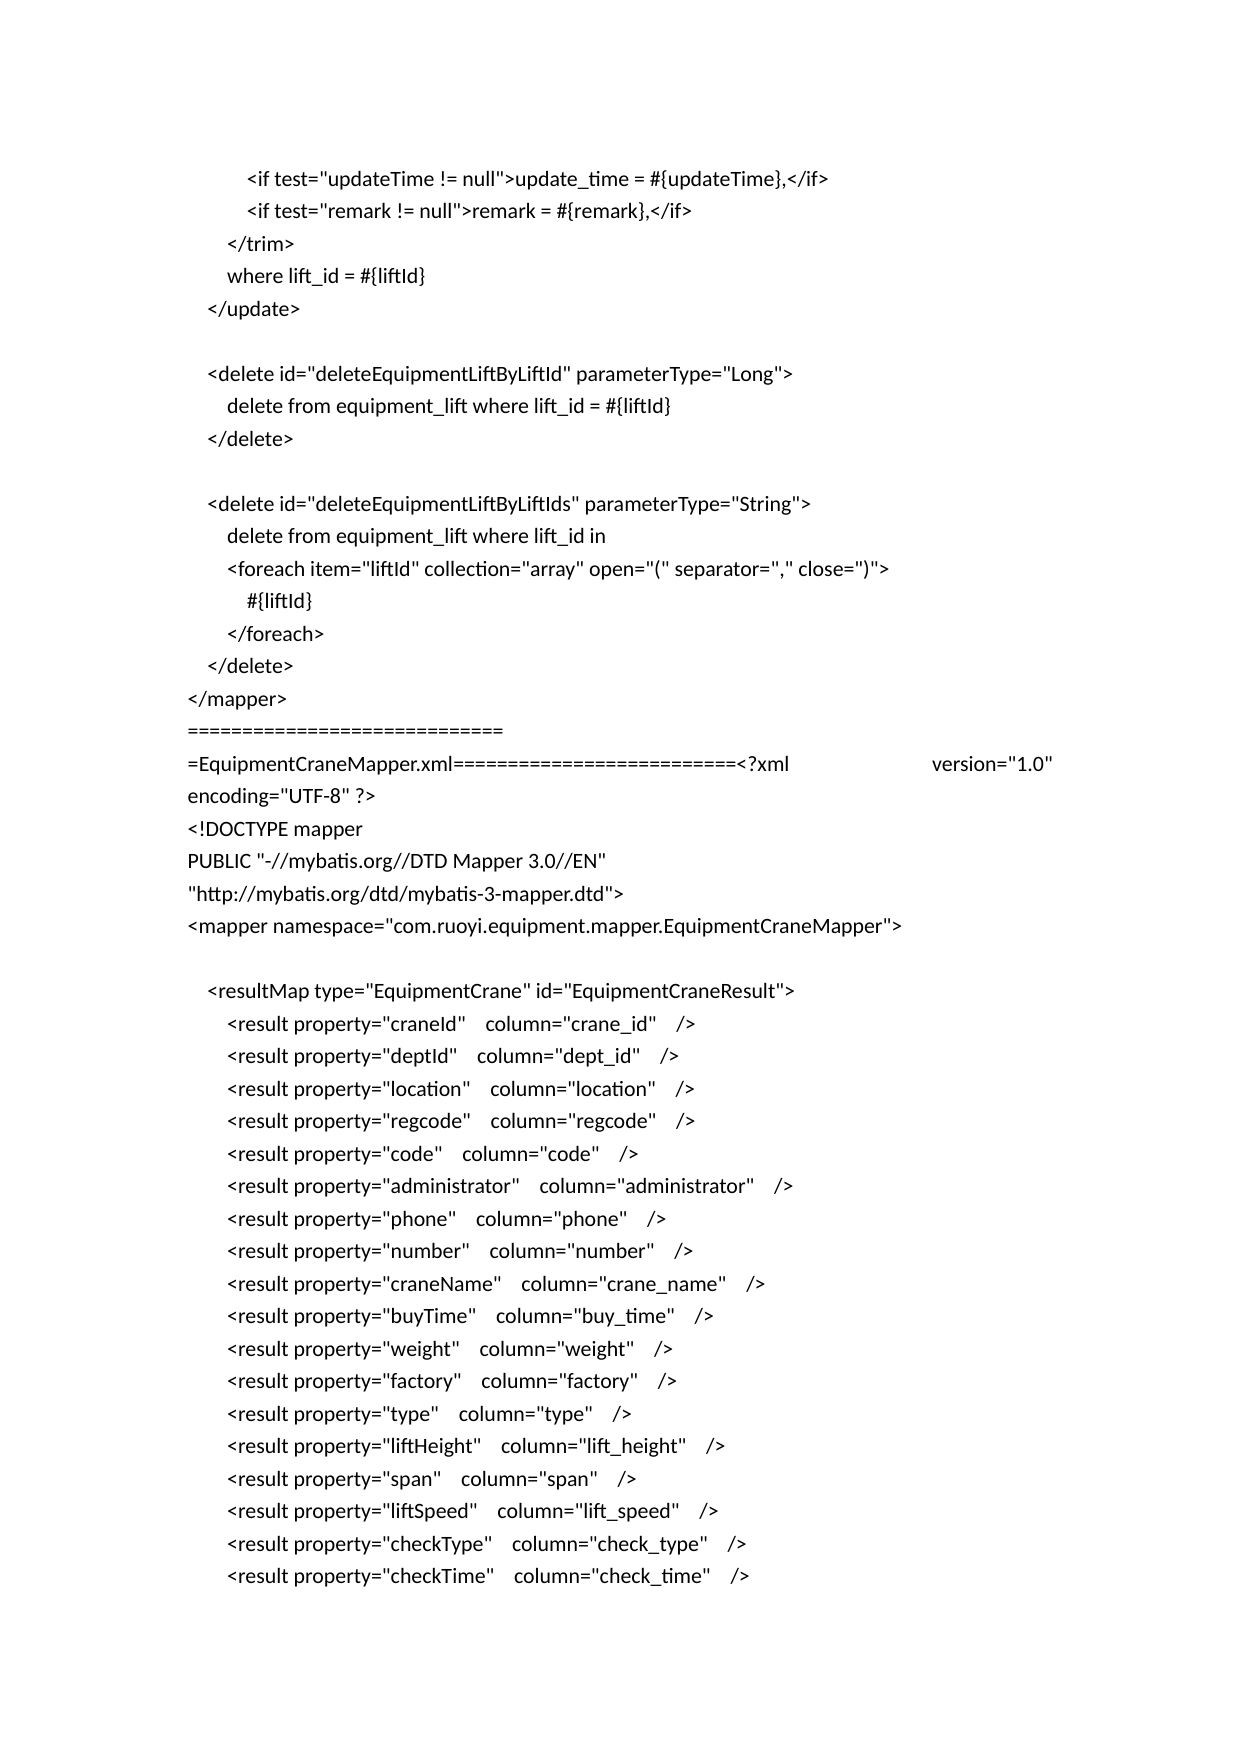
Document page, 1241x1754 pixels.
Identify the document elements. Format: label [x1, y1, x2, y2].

text [187, 714, 1053, 1592]
text [187, 162, 1053, 714]
